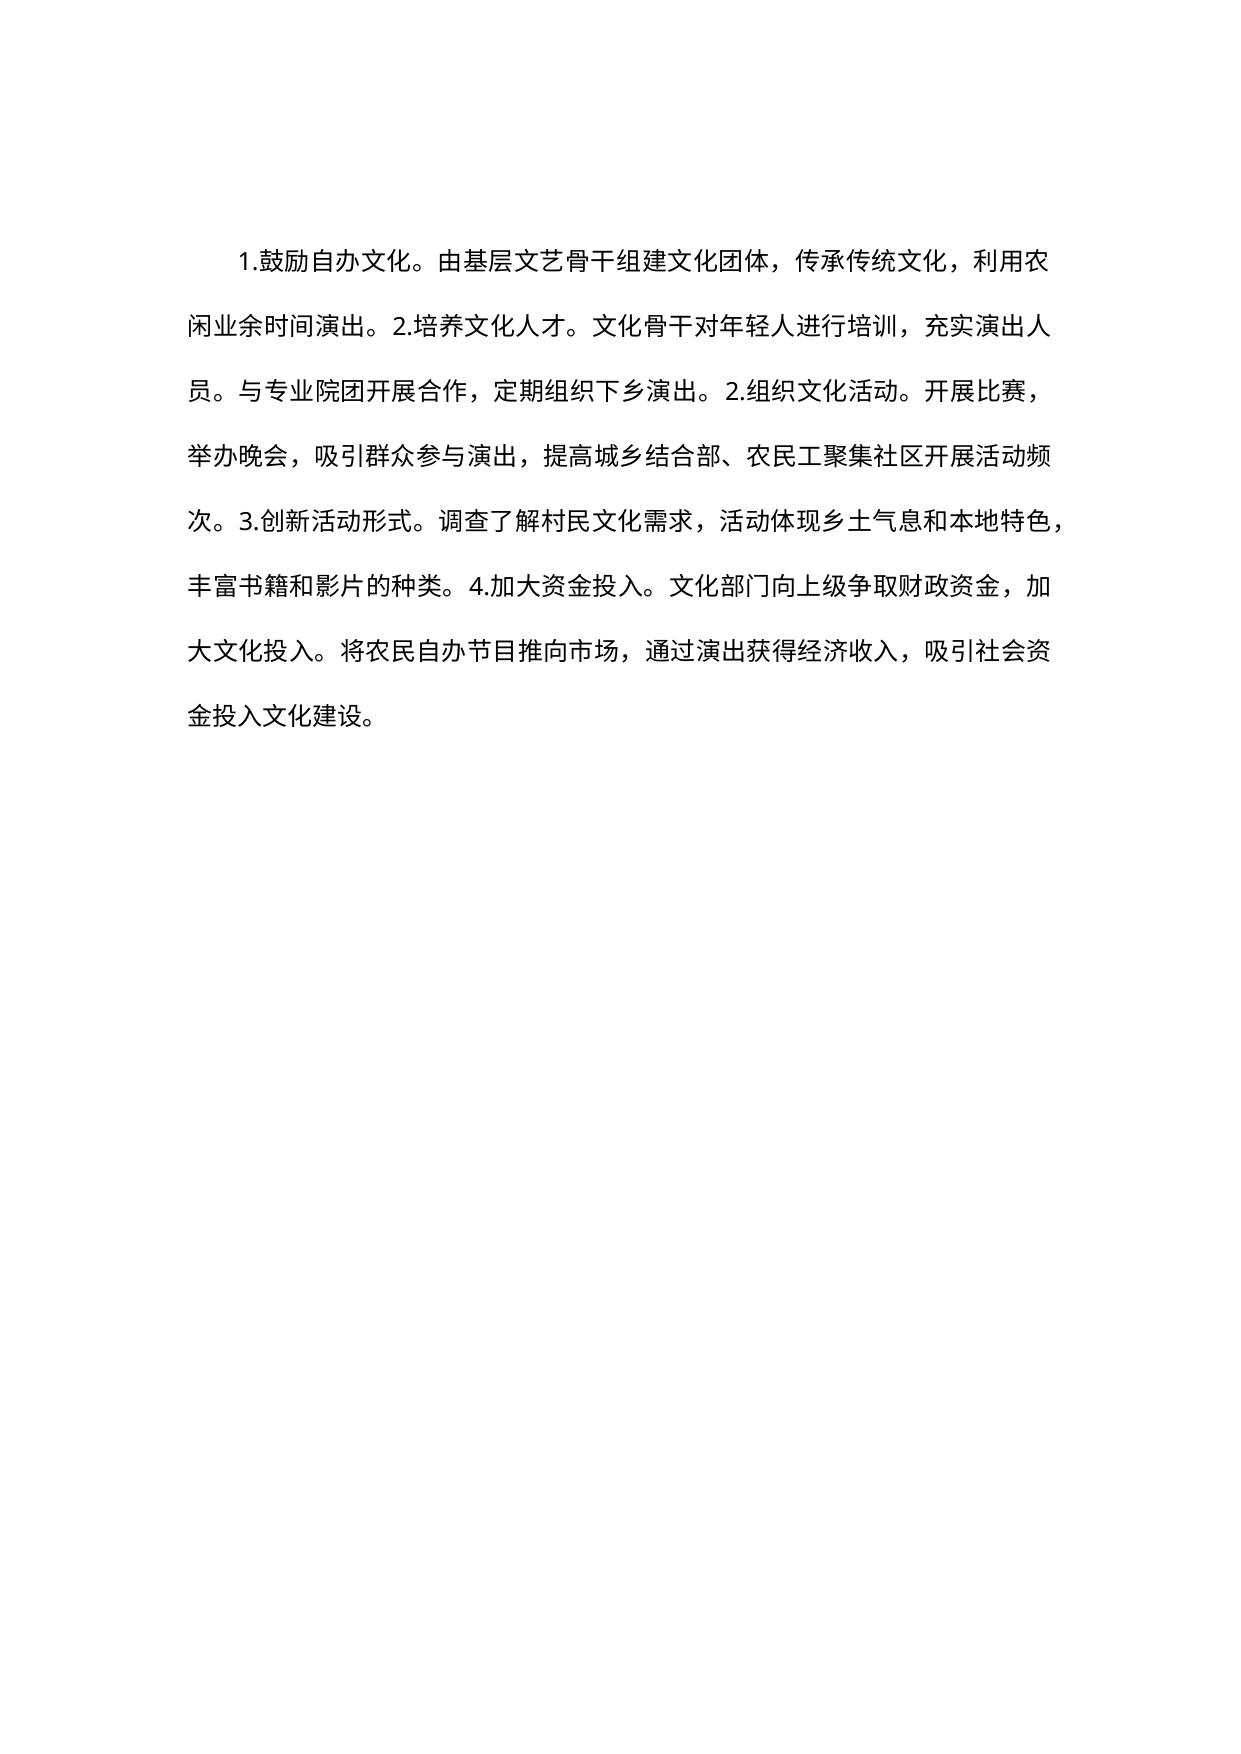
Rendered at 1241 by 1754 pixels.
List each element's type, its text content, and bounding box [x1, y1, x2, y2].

text 1.鼓励自办文化。由基层文艺骨干组建文化团体，传承传统文化，利用农闲业余时间演出。2.培养文化人才。文化骨干对年轻人进行培训，充实演出人员。与专业院团开展合作，定期组织下乡演出。2.组织文化活动。开展比赛，举办晚会，吸引群众参与演出，提高城乡结合部、农民工聚集社区开展活动频次。3.创新活动形式。调查了解村民文化需求，活动体现乡土气息和本地特色，丰富书籍和影片的种类。4.加大资金投入。文化部门向上级争取财政资金，加大文化投入。将农民自办节目推向市场，通过演出获得经济收入，吸引社会资金投入文化建设。 [187, 227, 1053, 747]
